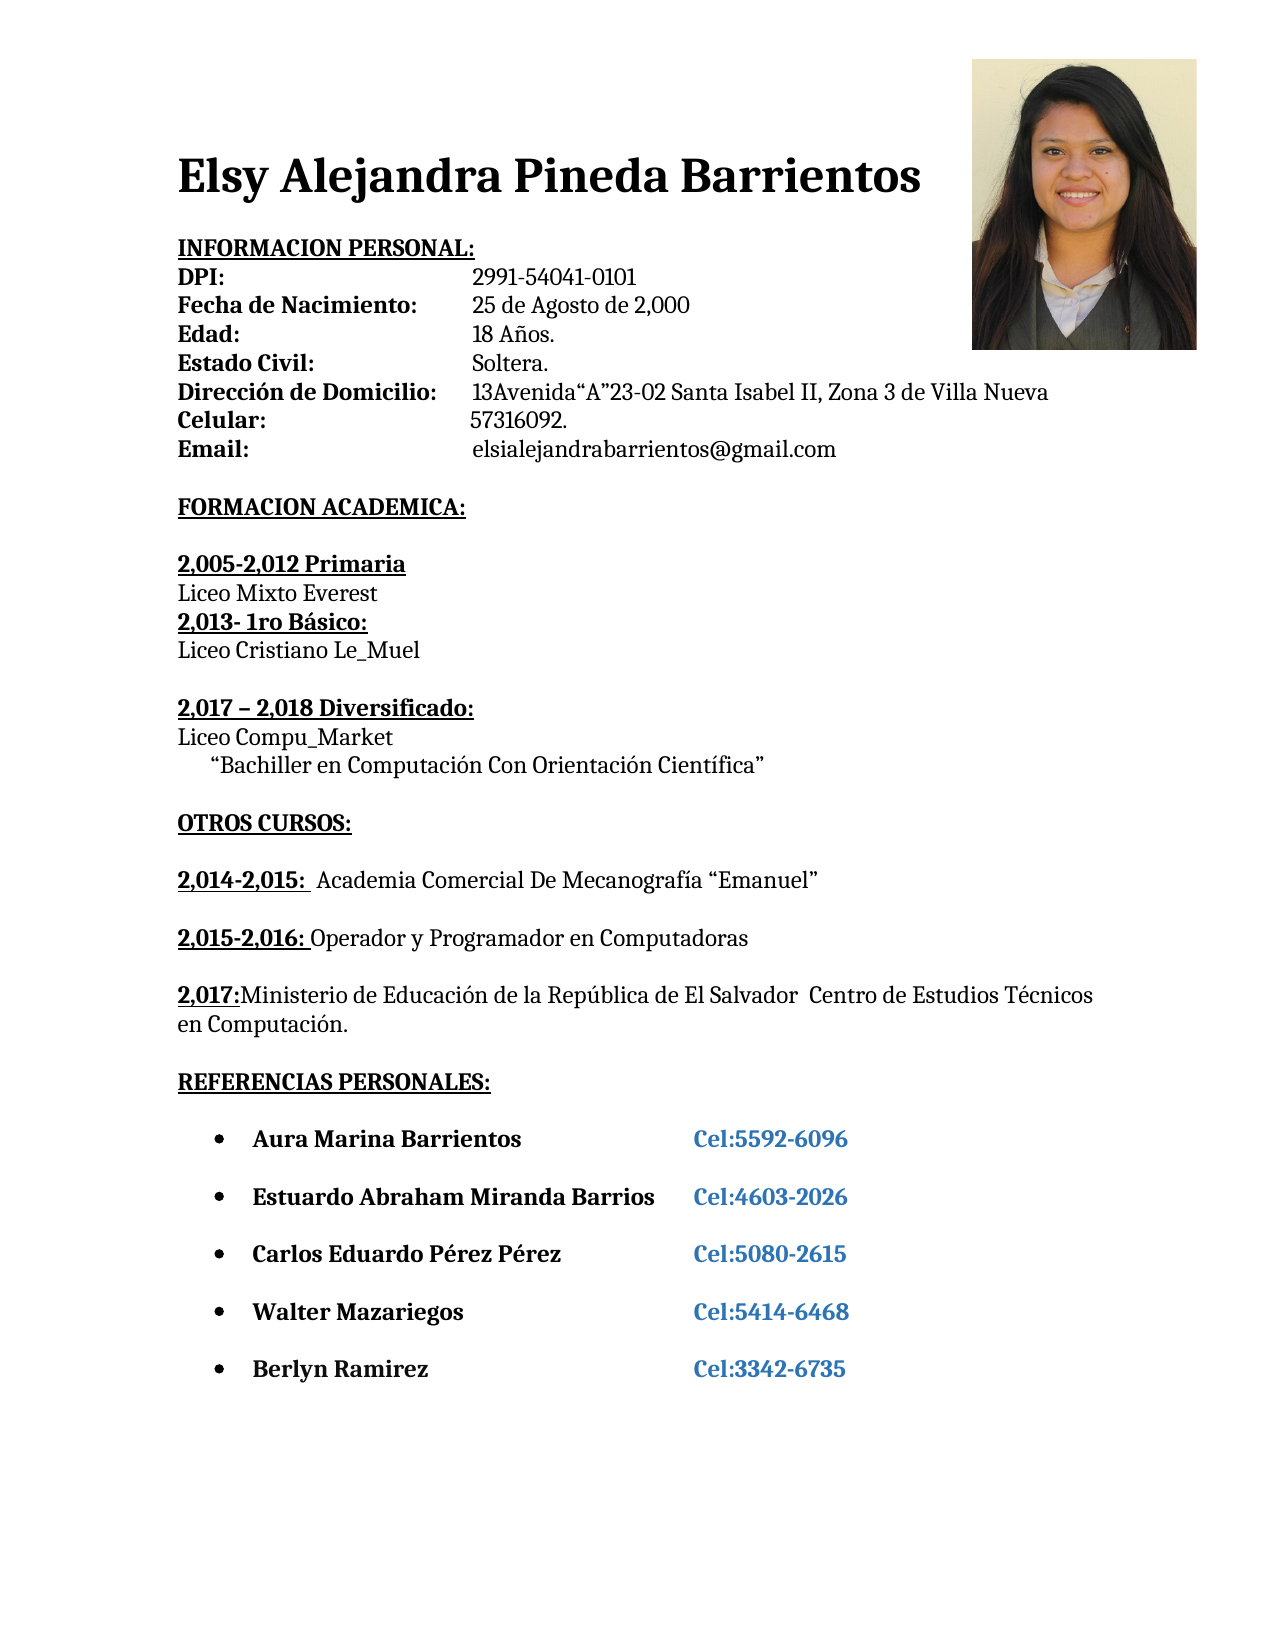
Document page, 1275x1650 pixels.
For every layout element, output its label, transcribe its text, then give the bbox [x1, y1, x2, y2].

text FORMACION ACADEMICA: [177, 493, 1098, 521]
text 2,013- 1ro Básico: [177, 608, 1098, 636]
list Carlos Eduardo Pérez Pérez Cel:5080-2615 [215, 1240, 1098, 1269]
list Berlyn Ramirez Cel:3342-6735 [215, 1355, 1098, 1384]
text Edad: 18 Años. [177, 320, 1098, 349]
text Celular: 57316092. [177, 406, 1098, 435]
list Walter Mazariegos Cel:5414-6468 [215, 1298, 1098, 1326]
text 2,015-2,016: Operador y Programador en Computadoras [177, 924, 1098, 953]
text OTROS CURSOS: [177, 809, 1098, 838]
text DPI: 2991-54041-0101 [177, 263, 1098, 291]
text Dirección de Domicilio: 13Avenida“A”23-02 Santa Isabel II, Zona 3 de Villa Nueva [177, 378, 1098, 406]
text Elsy Alejandra Pineda Barrientos [177, 148, 1098, 205]
text INFORMACION PERSONAL: [177, 234, 1098, 263]
list Aura Marina Barrientos Cel:5592-6096 [215, 1125, 1098, 1154]
text 2,014-2,015: Academia Comercial De Mecanografía “Emanuel” [177, 866, 1098, 895]
text Email: elsialejandrabarrientos@gmail.com [177, 435, 1098, 464]
list Estuardo Abraham Miranda Barrios Cel:4603-2026 [215, 1183, 1098, 1211]
text “Bachiller en Computación Con Orientación Científica” [177, 751, 1098, 780]
text Liceo Cristiano Le_Muel [177, 636, 1098, 665]
picture [972, 59, 1197, 350]
text REFERENCIAS PERSONALES: [177, 1068, 1098, 1096]
text Liceo Mixto Everest [177, 579, 1098, 608]
text Fecha de Nacimiento: 25 de Agosto de 2,000 [177, 291, 1098, 320]
text 2,005-2,012 Primaria [177, 550, 1098, 579]
text 2,017 – 2,018 Diversificado: [177, 694, 1098, 723]
text Liceo Compu_Market [177, 723, 1098, 751]
text Estado Civil: Soltera. [177, 349, 1098, 378]
text 2,017:Ministerio de Educación de la República de El Salvador Centro de Estudios Técnicos en Computación. [177, 981, 1098, 1039]
